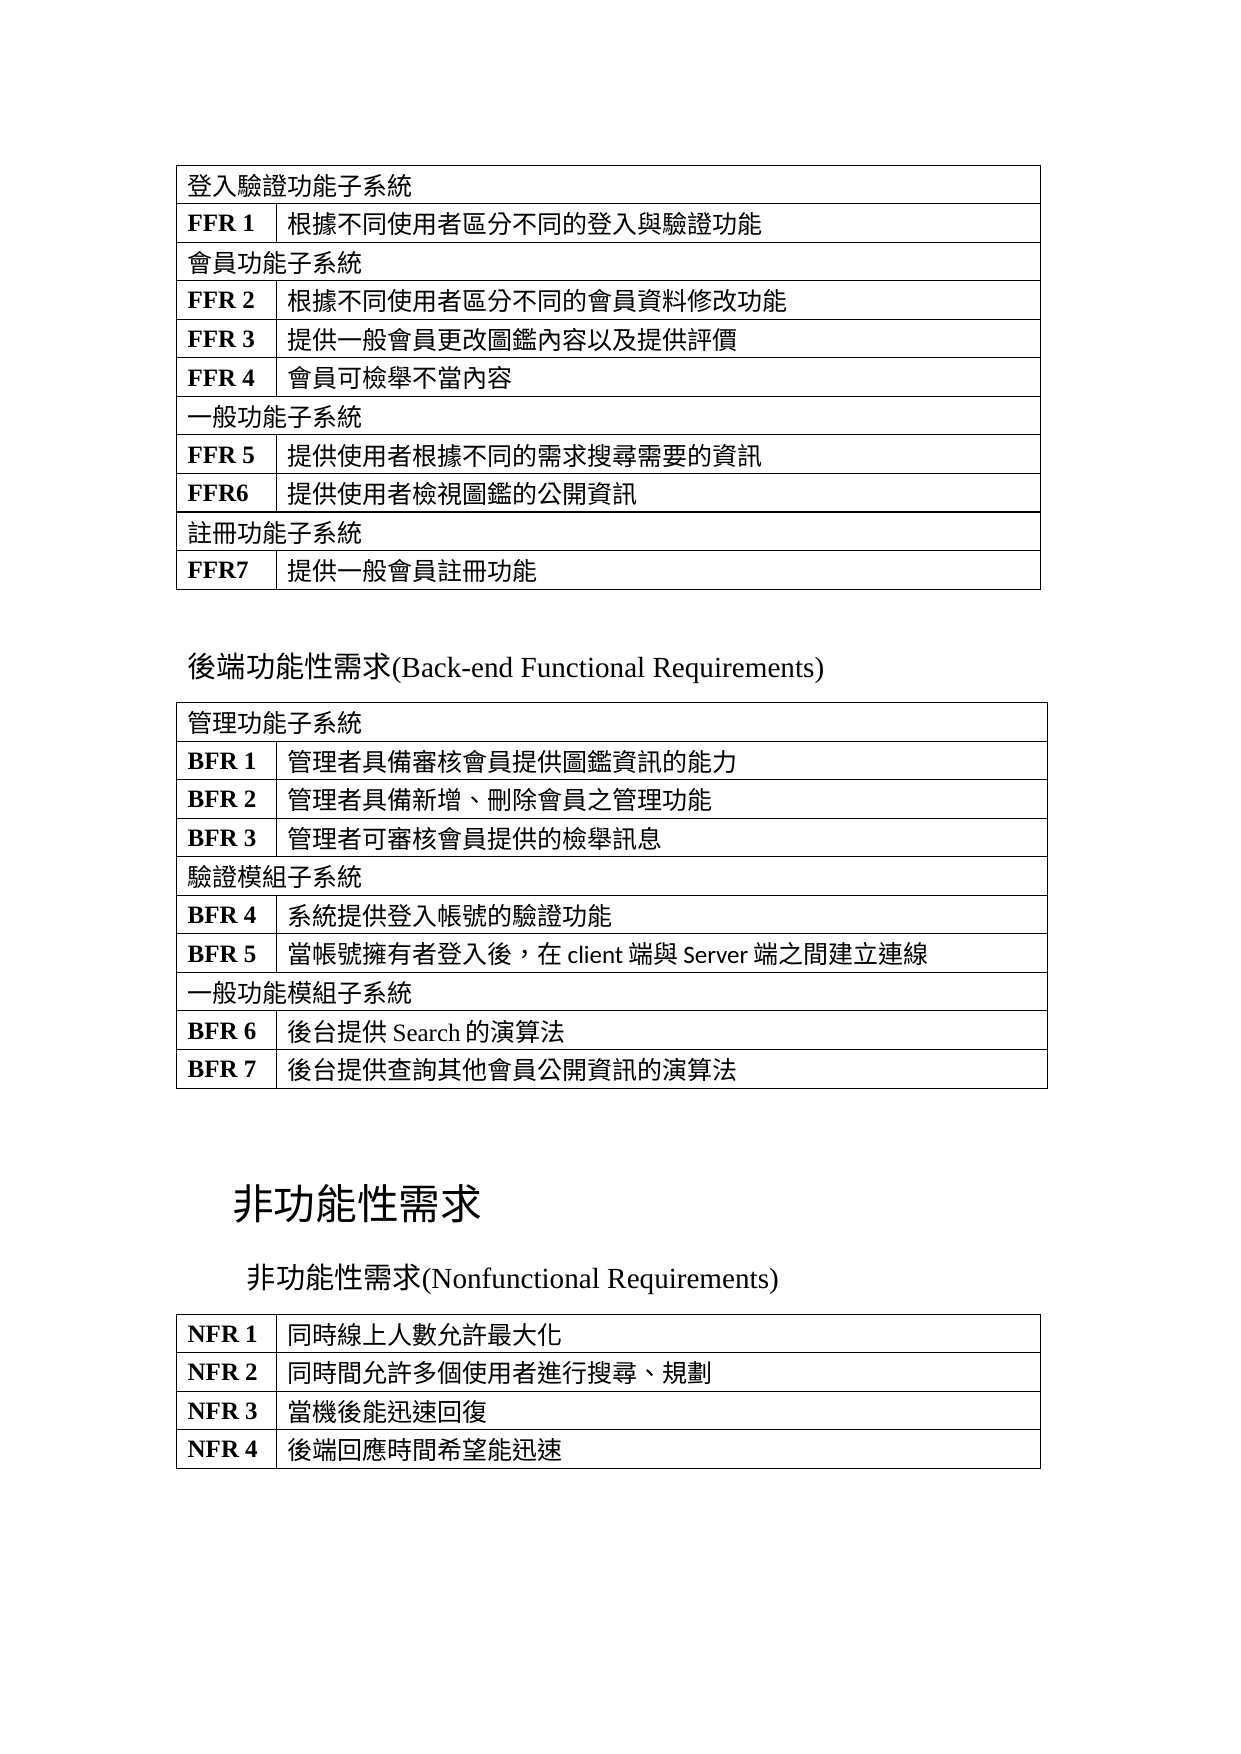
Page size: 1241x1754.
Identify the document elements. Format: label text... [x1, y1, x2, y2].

table_cell 註冊功能子系統 [177, 513, 1040, 550]
table_cell 管理者可審核會員提供的檢舉訊息 [277, 819, 1047, 856]
table_cell FFR 5 [177, 435, 276, 473]
table_cell FFR 2 [177, 281, 276, 319]
table_cell 後端回應時間希望能迅速 [277, 1430, 1040, 1468]
table_cell NFR 4 [177, 1430, 276, 1468]
text 非功能性需求 [232, 1163, 1053, 1238]
table_cell 一般功能子系統 [177, 397, 1040, 434]
table_cell FFR7 [177, 551, 276, 588]
table_cell 提供使用者根據不同的需求搜尋需要的資訊 [277, 435, 1040, 473]
table_cell 會員可檢舉不當內容 [277, 358, 1040, 396]
table_cell BFR 2 [177, 780, 276, 818]
table_cell 管理者具備新增、刪除會員之管理功能 [277, 780, 1047, 818]
table_cell 提供使用者檢視圖鑑的公開資訊 [277, 474, 1040, 511]
table_cell BFR 7 [177, 1050, 276, 1087]
table_cell 後台提供Search的演算法 [277, 1011, 1047, 1049]
table_cell NFR 2 [177, 1353, 276, 1391]
table_cell 會員功能子系統 [177, 243, 1040, 280]
table_cell 後台提供查詢其他會員公開資訊的演算法 [277, 1050, 1047, 1087]
table_cell BFR 6 [177, 1011, 276, 1049]
table_cell 管理者具備審核會員提供圖鑑資訊的能力 [277, 742, 1047, 779]
table_cell 同時間允許多個使用者進行搜尋、規劃 [277, 1353, 1040, 1391]
table_cell 系統提供登入帳號的驗證功能 [277, 896, 1047, 933]
table_header NFR 1 [177, 1315, 276, 1352]
table_cell FFR6 [177, 474, 276, 511]
table_cell NFR 3 [177, 1392, 276, 1429]
table_header 同時線上人數允許最大化 [277, 1315, 1040, 1352]
table_cell 驗證模組子系統 [177, 857, 1047, 895]
text 非功能性需求(Nonfunctional Requirements) [247, 1238, 1053, 1313]
table_cell BFR 1 [177, 742, 276, 779]
table_cell BFR 4 [177, 896, 276, 933]
table_cell 一般功能模組子系統 [177, 973, 1047, 1010]
table_cell FFR 3 [177, 320, 276, 357]
table_header 登入驗證功能子系統 [177, 166, 1040, 203]
table_cell FFR 4 [177, 358, 276, 396]
table_cell 當機後能迅速回復 [277, 1392, 1040, 1429]
table_cell 提供一般會員註冊功能 [277, 551, 1040, 588]
table_header 管理功能子系統 [177, 703, 1047, 741]
table_cell 根據不同使用者區分不同的登入與驗證功能 [277, 204, 1040, 242]
table_cell FFR 1 [177, 204, 276, 242]
table_cell 根據不同使用者區分不同的會員資料修改功能 [277, 281, 1040, 319]
table_cell 提供一般會員更改圖鑑內容以及提供評價 [277, 320, 1040, 357]
text 後端功能性需求(Back-end Functional Requirements) [187, 627, 1053, 702]
table_cell BFR 5 [177, 934, 276, 972]
table_cell BFR 3 [177, 819, 276, 856]
table_cell 當帳號擁有者登入後，在client端與Server端之間建立連線 [277, 934, 1047, 972]
